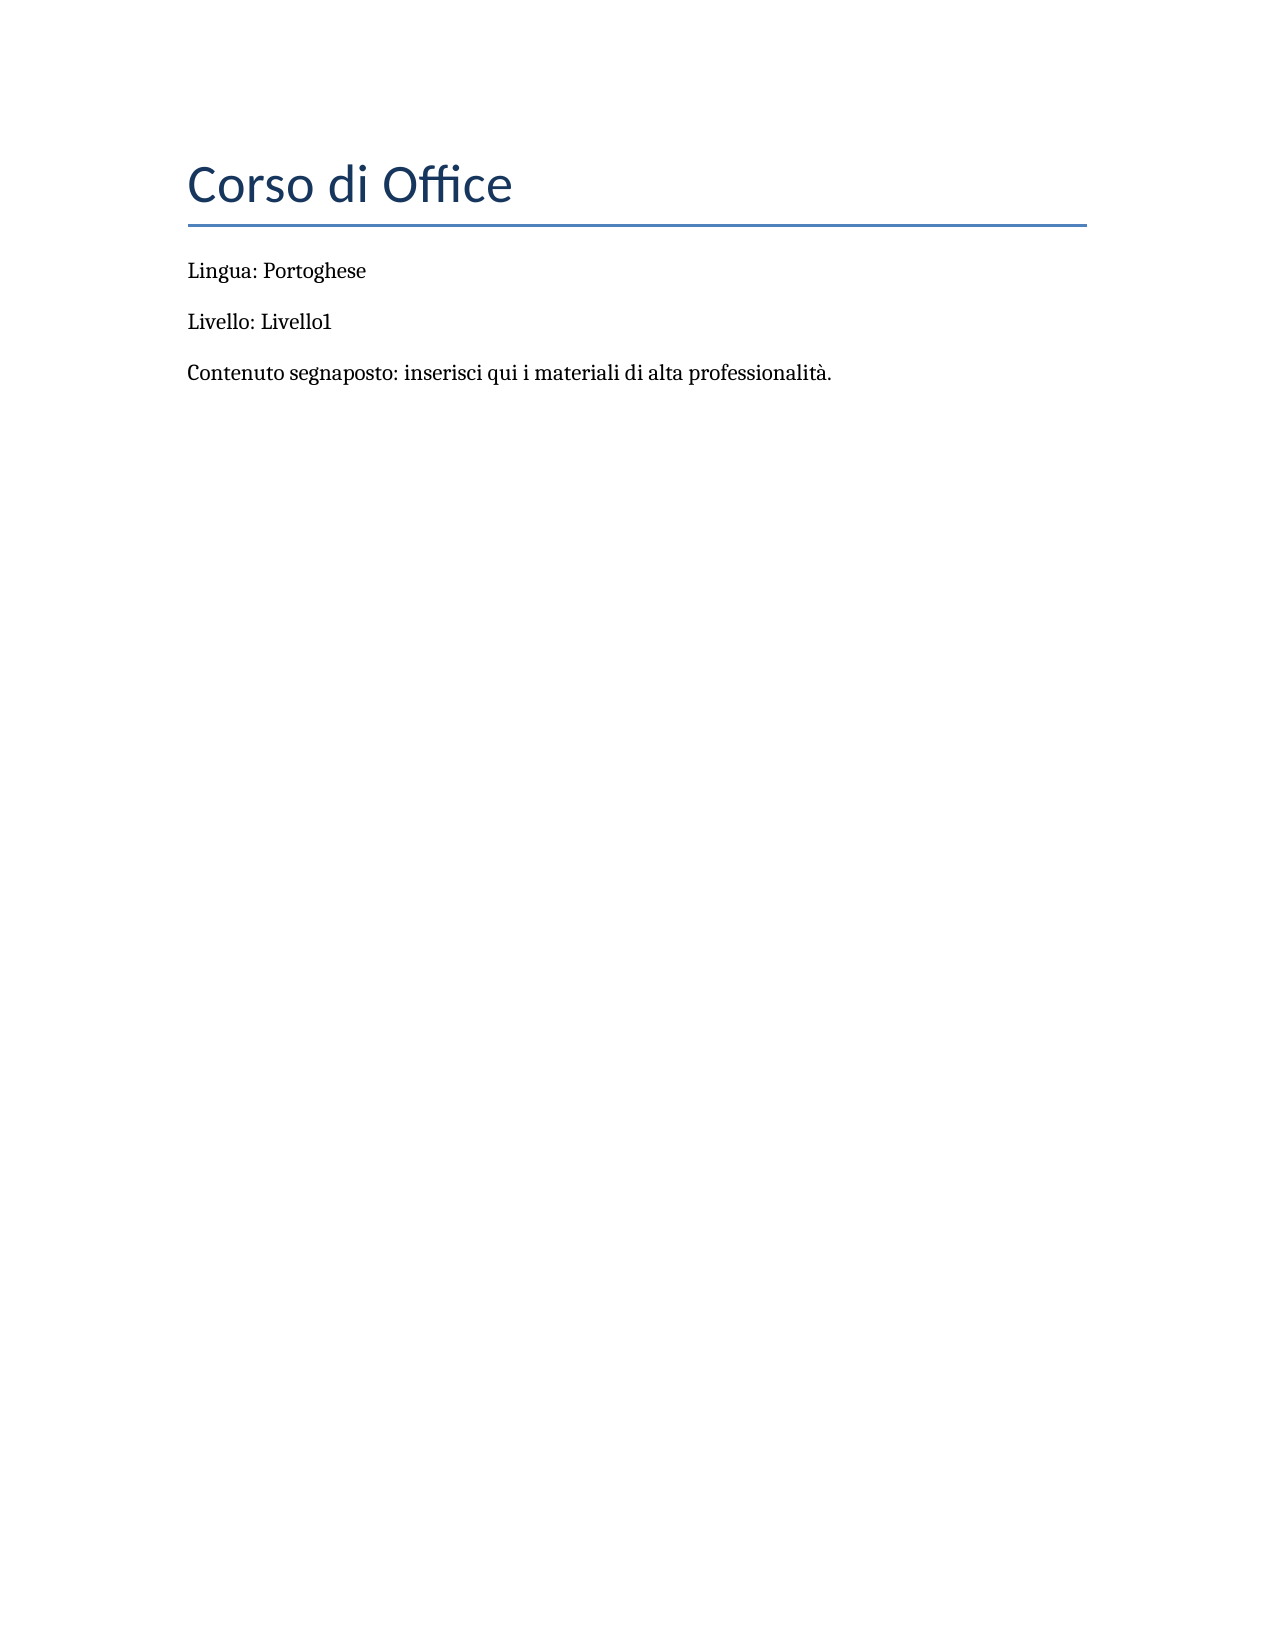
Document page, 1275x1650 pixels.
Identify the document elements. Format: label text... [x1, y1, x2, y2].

title Corso di Office [187, 150, 1087, 227]
text Lingua: Portoghese [187, 258, 1087, 284]
text Livello: Livello1 [187, 309, 1087, 335]
text Contenuto segnaposto: inserisci qui i materiali di alta professionalità. [187, 360, 1087, 386]
